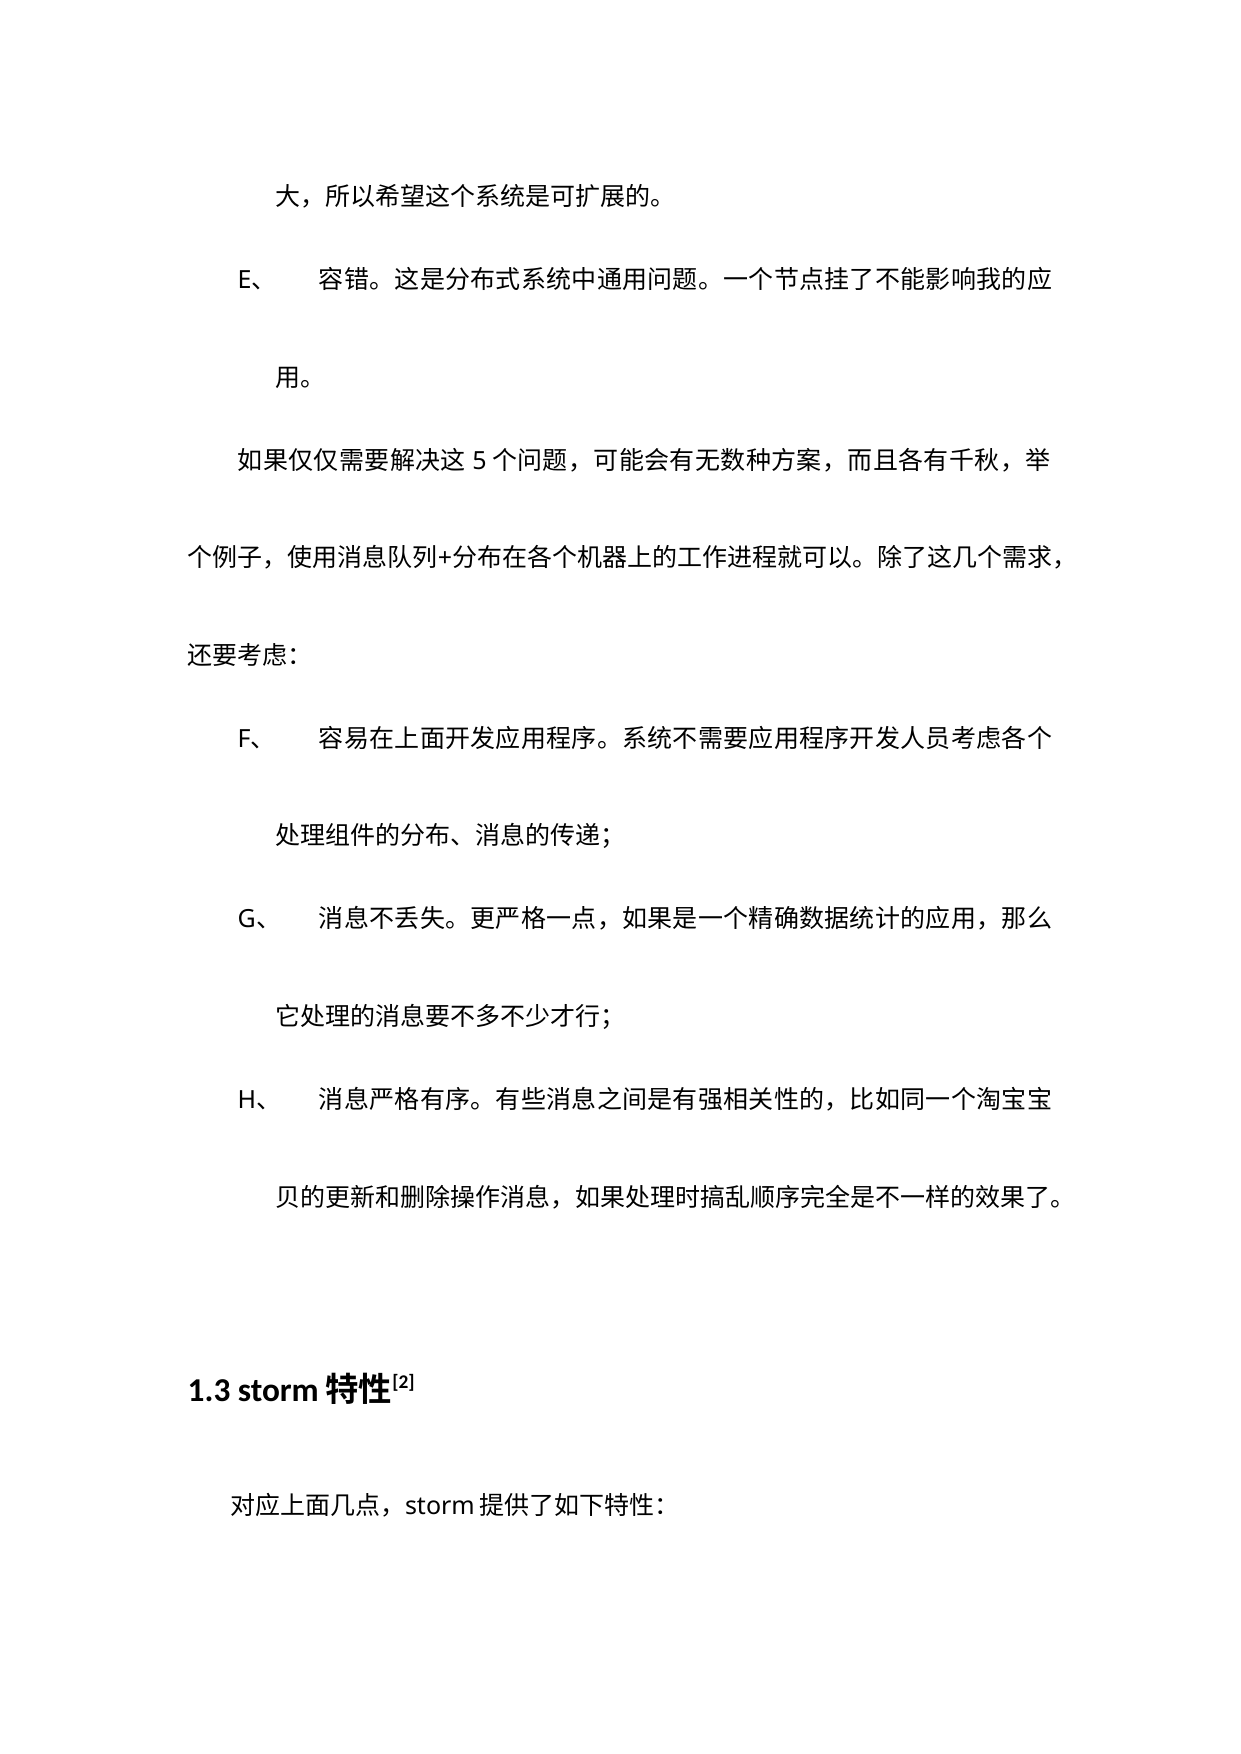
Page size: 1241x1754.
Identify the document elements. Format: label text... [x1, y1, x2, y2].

subtitle 1.3 storm特性[2] [187, 1355, 1053, 1420]
list 消息严格有序。有些消息之间是有强相关性的，比如同一个淘宝宝贝的更新和删除操作消息，如果处理时搞乱顺序完全是不一样的效果了。 [237, 1065, 1053, 1228]
list 消息不丢失。更严格一点，如果是一个精确数据统计的应用，那么它处理的消息要不多不少才行； [237, 884, 1053, 1047]
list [237, 162, 1053, 227]
list 容易在上面开发应用程序。系统不需要应用程序开发人员考虑各个处理组件的分布、消息的传递； [237, 704, 1053, 866]
text 对应上面几点，storm提供了如下特性： [187, 1471, 1053, 1536]
list 容错。这是分布式系统中通用问题。一个节点挂了不能影响我的应用。 [237, 245, 1053, 408]
text 如果仅仅需要解决这5个问题，可能会有无数种方案，而且各有千秋，举个例子，使用消息队列+分布在各个机器上的工作进程就可以。除了这几个需求，还要考虑： [187, 426, 1053, 686]
